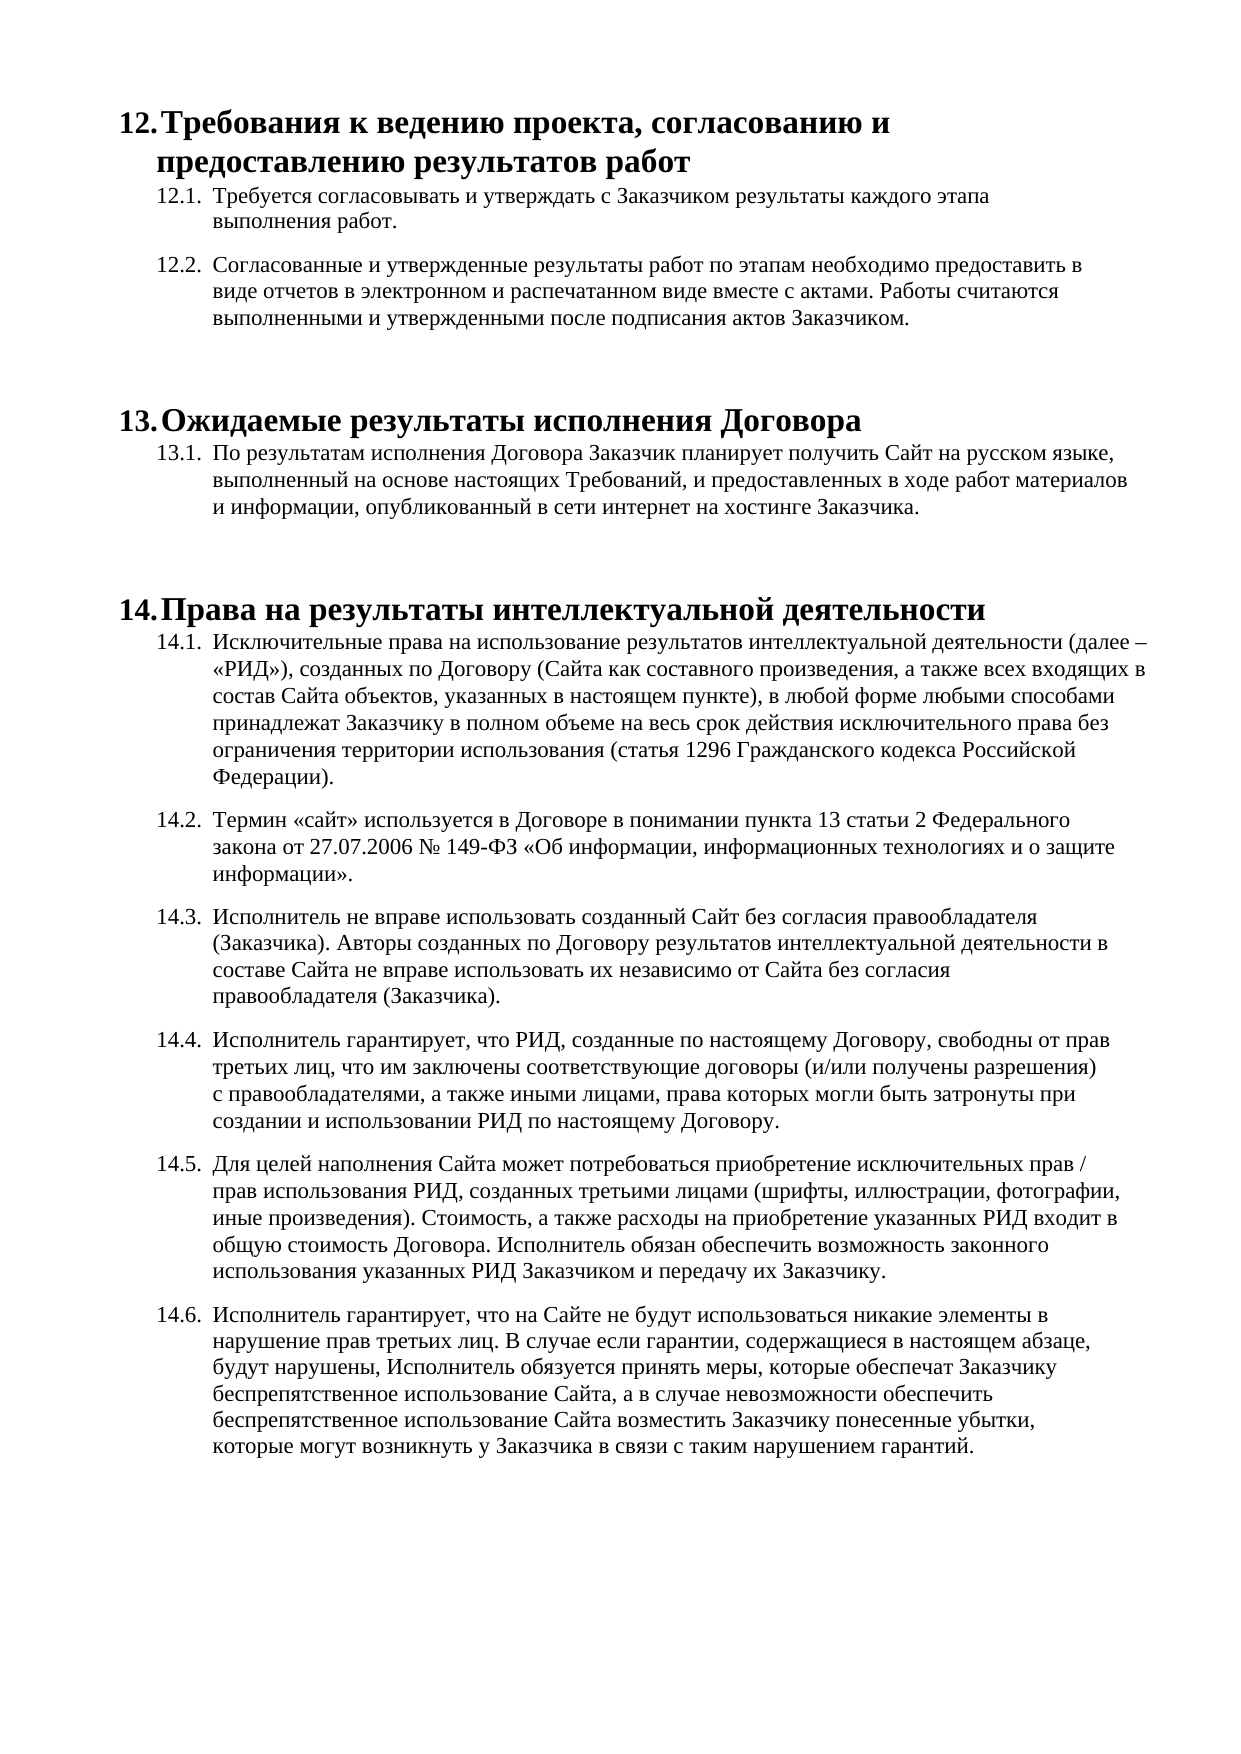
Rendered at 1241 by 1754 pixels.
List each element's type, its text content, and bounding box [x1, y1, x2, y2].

list По результатам исполнения Договора Заказчик планирует получить Сайт на русском языке, выполненный на основе настоящих Требований, и предоставленных в ходе работ материалов и информации, опубликованный в сети интернет на хостинге Заказчика. [156, 439, 1144, 519]
list Исключительные права на использование результатов интеллектуальной деятельности (далее – [156, 628, 1163, 654]
text «РИД»), созданных по Договору (Сайта как составного произведения, а также всех входящих в состав Сайта объектов, указанных в настоящем пункте), в любой форме любыми способами принадлежат Заказчику в полном объеме на весь срок действия исключительного права без ограничения территории использования (статья 1296 Гражданского кодекса Российской Федерации). [212, 655, 1156, 789]
list Для целей наполнения Сайта может потребоваться приобретение исключительных прав / прав использования РИД, созданных третьими лицами (шрифты, иллюстрации, фотографии, иные произведения). Стоимость, а также расходы на приобретение указанных РИД входит в общую стоимость Договора. Исполнитель обязан обеспечить возможность законного использования указанных РИД Заказчиком и передачу их Заказчику. [156, 1150, 1136, 1284]
subtitle Ожидаемые результаты исполнения Договора [119, 401, 1163, 439]
list Термин «сайт» используется в Договоре в понимании пункта 13 статьи 2 Федерального закона от 27.07.2006 № 149-ФЗ «Об информации, информационных технологиях и о защите информации». [156, 806, 1137, 886]
subtitle Права на результаты интеллектуальной деятельности [119, 589, 1163, 628]
list Исполнитель гарантирует, что на Сайте не будут использоваться никакие элементы в нарушение прав третьих лиц. В случае если гарантии, содержащиеся в настоящем абзаце, будут нарушены, Исполнитель обязуется принять меры, которые обеспечат Заказчику беспрепятственное использование Сайта, а в случае невозможности обеспечить беспрепятственное использование Сайта возместить Заказчику понесенные убытки, которые могут возникнуть у Заказчика в связи с таким нарушением гарантий. [156, 1301, 1122, 1459]
list Исполнитель не вправе использовать созданный Сайт без согласия правообладателя (Заказчика). Авторы созданных по Договору результатов интеллектуальной деятельности в составе Сайта не вправе использовать их независимо от Сайта без согласия правообладателя (Заказчика). [156, 903, 1120, 1008]
list Требуется согласовывать и утверждать с Заказчиком результаты каждого этапа выполнения работ. [156, 183, 1105, 233]
subtitle Требования к ведению проекта, согласованию и предоставлению результатов работ [119, 102, 1143, 179]
list Исполнитель гарантирует, что РИД, созданные по настоящему Договору, свободны от прав третьих лиц, что им заключены соответствующие договоры (и/или получены разрешения) с правообладателями, а также иными лицами, права которых могли быть затронуты при создании и использовании РИД по настоящему Договору. [156, 1026, 1111, 1133]
list Согласованные и утвержденные результаты работ по этапам необходимо предоставить в виде отчетов в электронном и распечатанном виде вместе с актами. Работы считаются выполненными и утвержденными после подписания актов Заказчиком. [156, 251, 1129, 331]
